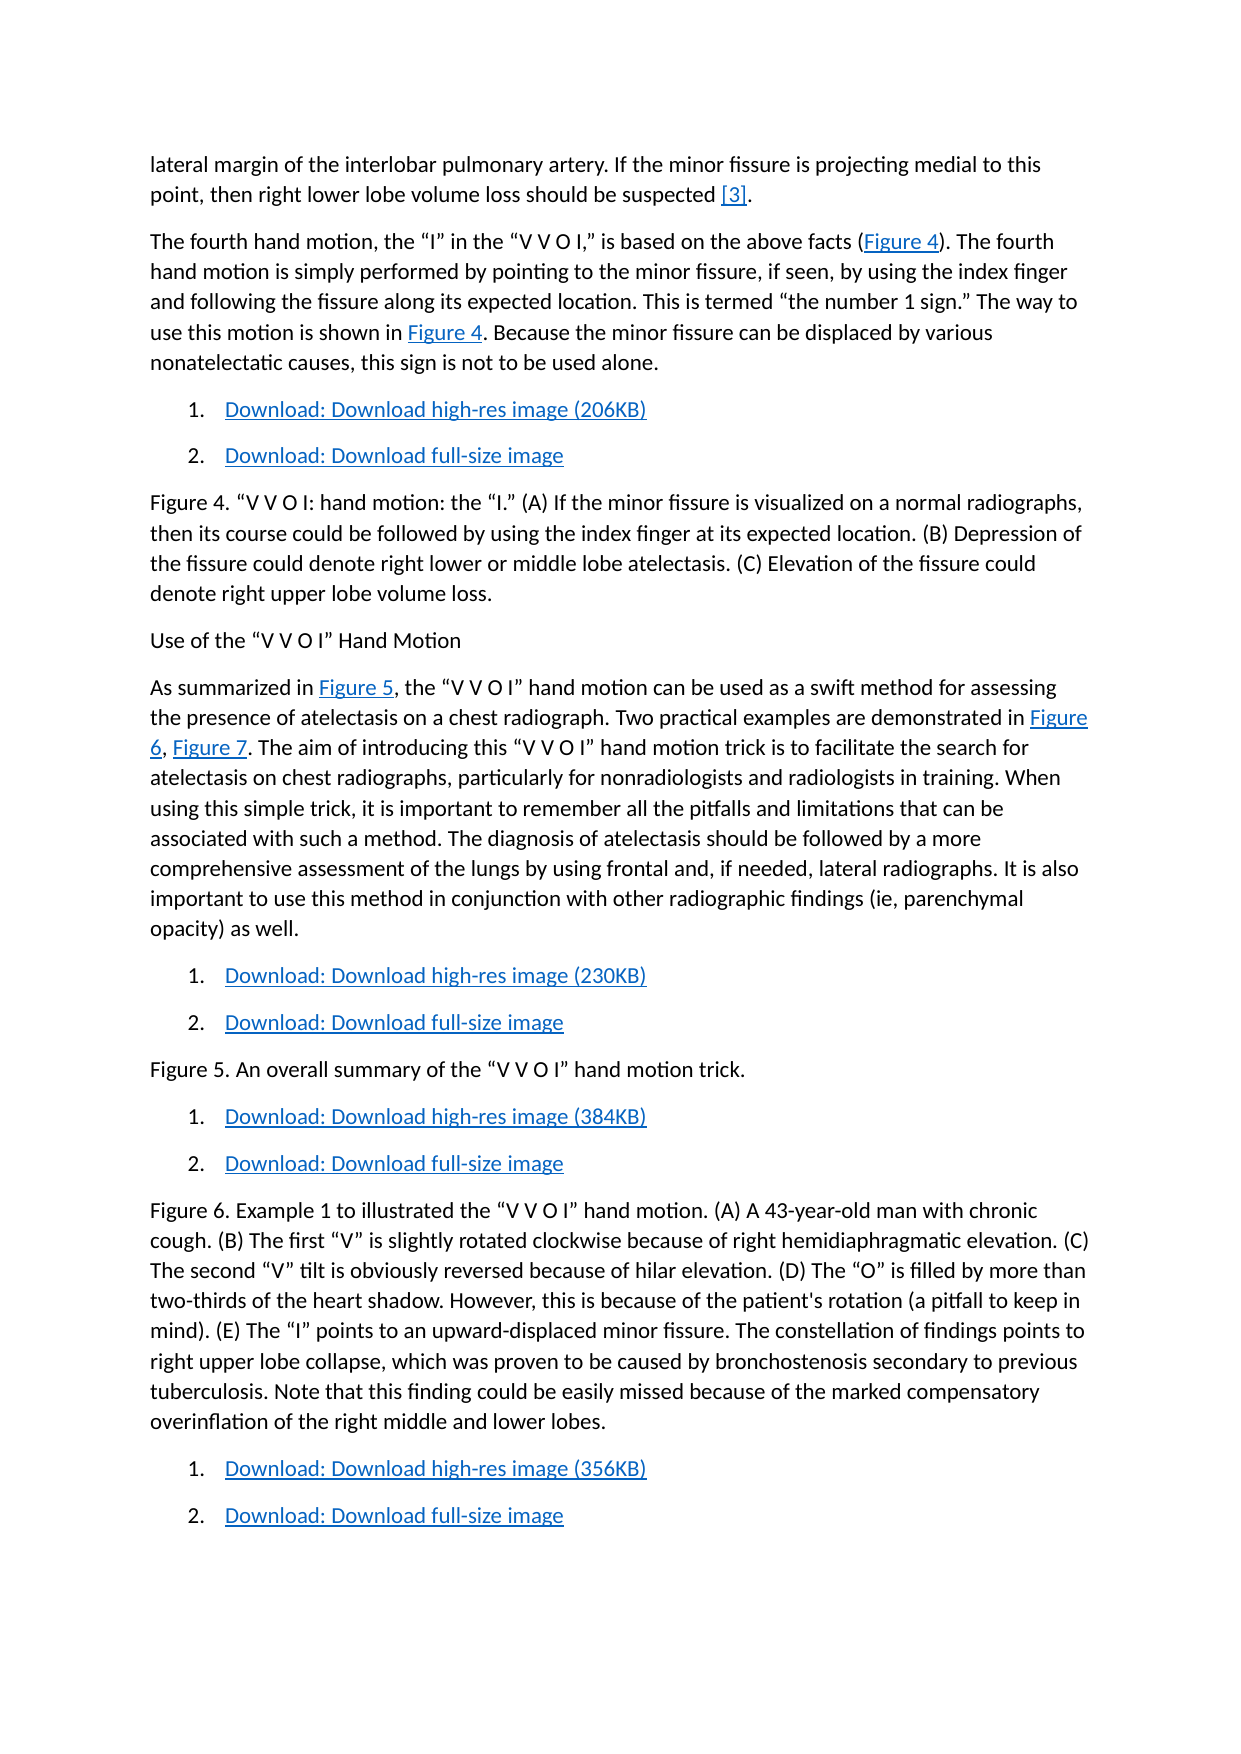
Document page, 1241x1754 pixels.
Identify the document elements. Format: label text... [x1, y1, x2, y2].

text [150, 150, 1090, 208]
list Download: Download full-size image [187, 1008, 1090, 1036]
text Use of the “V V O I” Hand Motion [150, 626, 1090, 654]
list Download: Download high-res image (206KB) [187, 395, 1090, 423]
list Download: Download high-res image (384KB) [187, 1102, 1090, 1130]
text Figure 5. An overall summary of the “V V O I” hand motion trick. [150, 1055, 1090, 1083]
list Download: Download high-res image (230KB) [187, 961, 1090, 989]
text Figure 4. “V V O I: hand motion: the “I.” (A) If the minor fissure is visualized on a normal radiographs, then its course could be followed by using the index finger at its expected location. (B) Depression of the fissure could denote right lower or middle lobe atelectasis. (C) Elevation of the fissure could denote right upper lobe volume loss. [150, 488, 1090, 607]
text The fourth hand motion, the “I” in the “V V O I,” is based on the above facts (Figure 4). The fourth hand motion is simply performed by pointing to the minor fissure, if seen, by using the index finger and following the fissure along its expected location. This is termed “the number 1 sign.” The way to use this motion is shown in Figure 4. Because the minor fissure can be displaced by various nonatelectatic causes, this sign is not to be used alone. [150, 227, 1090, 376]
list Download: Download full-size image [187, 442, 1090, 470]
list Download: Download full-size image [187, 1149, 1090, 1177]
list Download: Download high-res image (356KB) [187, 1454, 1090, 1482]
list Download: Download full-size image [187, 1501, 1090, 1529]
text As summarized in Figure 5, the “V V O I” hand motion can be used as a swift method for assessing the presence of atelectasis on a chest radiograph. Two practical examples are demonstrated in Figure 6, Figure 7. The aim of introducing this “V V O I” hand motion trick is to facilitate the search for atelectasis on chest radiographs, particularly for nonradiologists and radiologists in training. When using this simple trick, it is important to remember all the pitfalls and limitations that can be associated with such a method. The diagnosis of atelectasis should be followed by a more comprehensive assessment of the lungs by using frontal and, if needed, lateral radiographs. It is also important to use this method in conjunction with other radiographic findings (ie, parenchymal opacity) as well. [150, 673, 1090, 943]
text Figure 6. Example 1 to illustrated the “V V O I” hand motion. (A) A 43-year-old man with chronic cough. (B) The first “V” is slightly rotated clockwise because of right hemidiaphragmatic elevation. (C) The second “V” tilt is obviously reversed because of hilar elevation. (D) The “O” is filled by more than two-thirds of the heart shadow. However, this is because of the patient's rotation (a pitfall to keep in mind). (E) The “I” points to an upward-displaced minor fissure. The constellation of findings points to right upper lobe collapse, which was proven to be caused by bronchostenosis secondary to previous tuberculosis. Note that this finding could be easily missed because of the marked compensatory overinflation of the right middle and lower lobes. [150, 1196, 1090, 1435]
